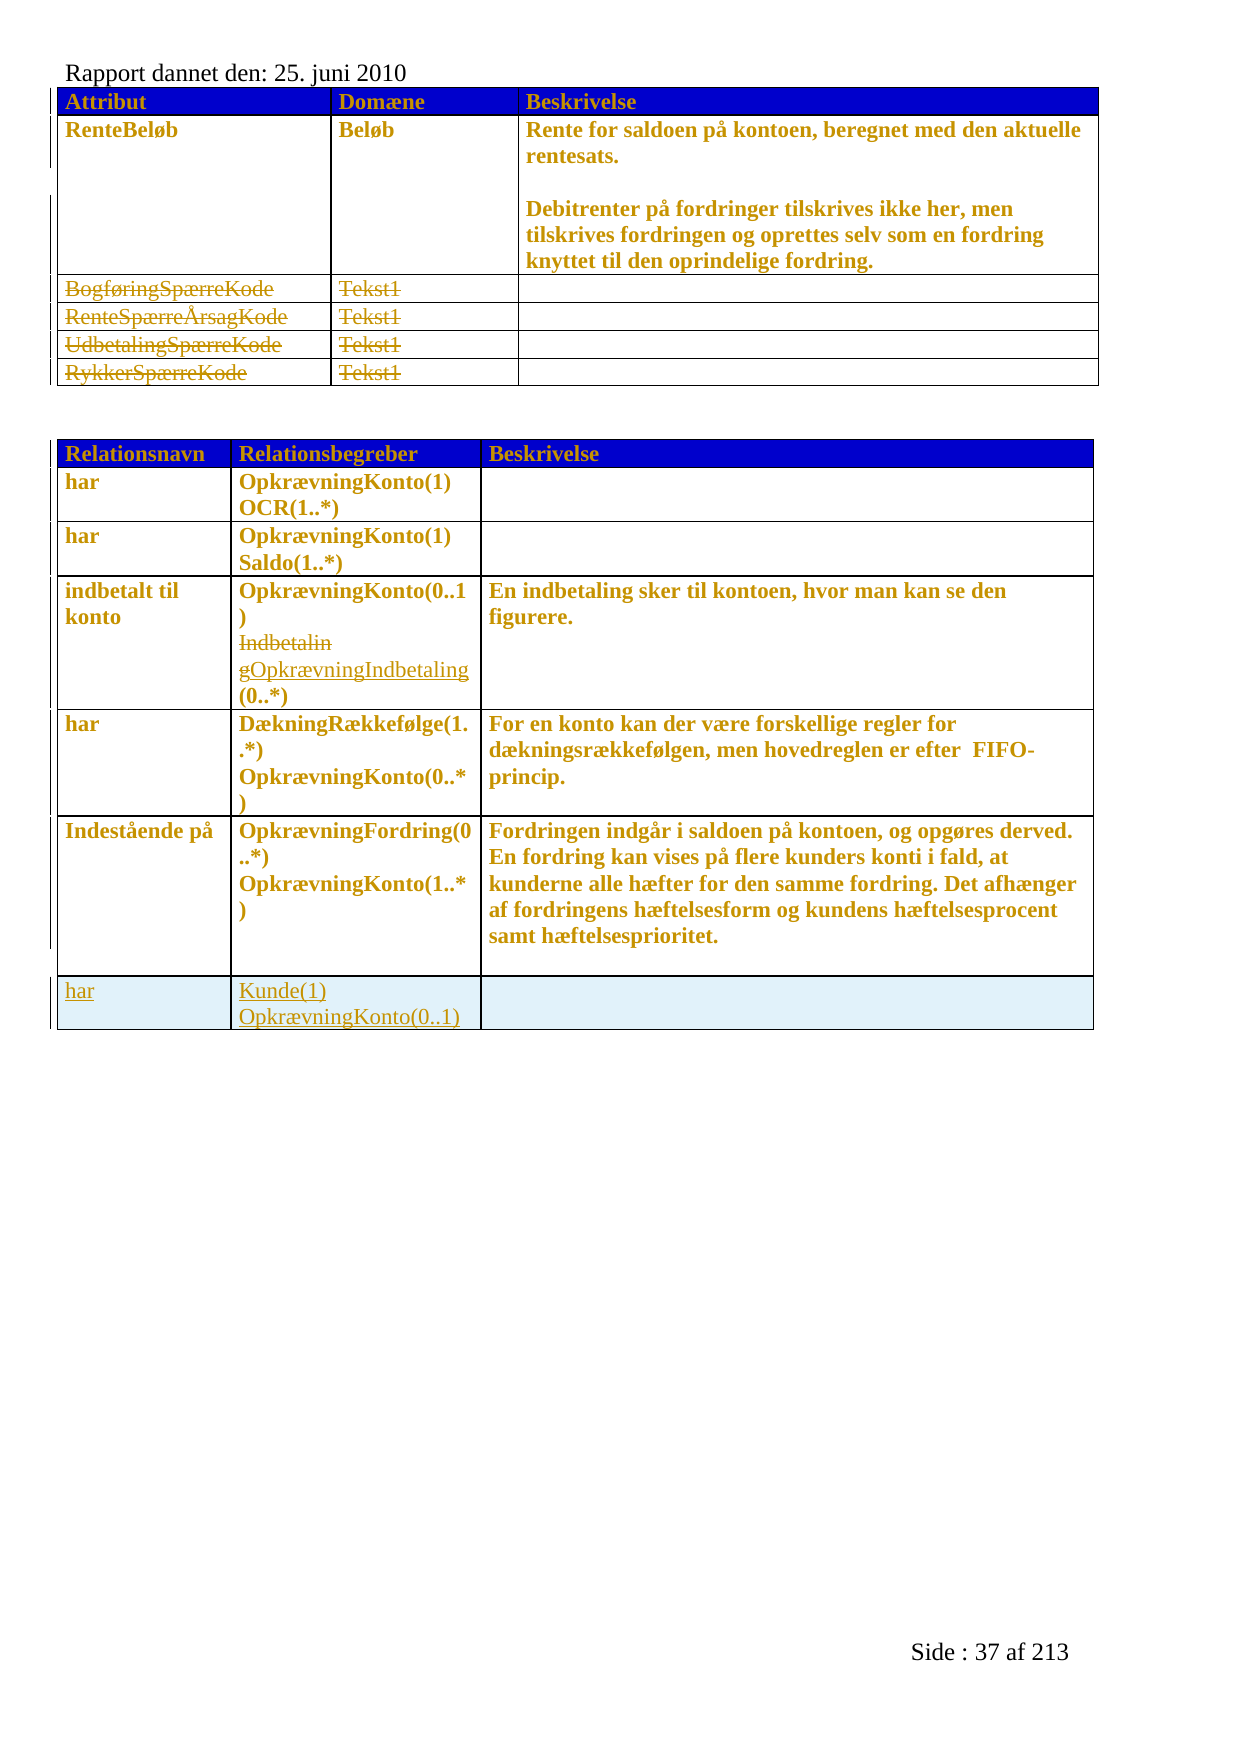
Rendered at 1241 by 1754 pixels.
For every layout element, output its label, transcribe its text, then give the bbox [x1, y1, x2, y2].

table_cell [519, 275, 1098, 302]
table_cell For en konto kan der være forskellige regler for dækningsrækkefølgen, men hovedreglen er efter FIFO-princip. [482, 710, 1093, 815]
table_cell [58, 359, 330, 385]
table_header Attribut [58, 88, 330, 114]
table_cell RenteBeløb [58, 116, 330, 274]
table_cell En indbetaling sker til kontoen, hvor man kan se den figurere. [482, 577, 1093, 708]
table_cell [332, 359, 518, 385]
table_cell [332, 331, 518, 357]
table_cell [58, 303, 330, 329]
table_cell DækningRækkefølge(1..*) OpkrævningKonto(0..*) [232, 710, 480, 815]
table_cell Beløb [332, 116, 518, 274]
table_cell Rente for saldoen på kontoen, beregnet med den aktuelle rentesats. Debitrenter på fordringer tilskrives ikke her, men tilskrives fordringen og oprettes selv som en fordring knyttet til den oprindelige fordring. [519, 116, 1098, 274]
table_cell [58, 331, 330, 357]
table_cell [519, 303, 1098, 329]
table_header Beskrivelse [519, 88, 1098, 114]
table_cell [519, 359, 1098, 385]
table_cell [332, 303, 518, 329]
table_header Domæne [332, 88, 518, 114]
table_cell [332, 275, 518, 302]
table_cell OpkrævningKonto(1) Saldo(1..*) [232, 522, 480, 575]
table_cell OpkrævningKonto(0..1) (0..*) [232, 577, 480, 708]
table_cell har [58, 710, 230, 815]
table_header Relationsnavn [58, 440, 230, 467]
table_cell [482, 468, 1093, 521]
table_header Relationsbegreber [232, 440, 480, 467]
table_cell Indestående på [58, 817, 230, 975]
table_cell [482, 522, 1093, 575]
table_cell har [58, 468, 230, 521]
table_cell [58, 275, 330, 302]
table_header Beskrivelse [482, 440, 1093, 467]
table_cell OpkrævningFordring(0..*) OpkrævningKonto(1..*) [232, 817, 480, 975]
table_cell har [58, 522, 230, 575]
table_cell [519, 331, 1098, 357]
table_cell Fordringen indgår i saldoen på kontoen, og opgøres derved. En fordring kan vises på flere kunders konti i fald, at kunderne alle hæfter for den samme fordring. Det afhænger af fordringens hæftelsesform og kundens hæftelsesprocent samt hæftelsesprioritet. [482, 817, 1093, 975]
table_cell indbetalt til konto [58, 577, 230, 708]
table_cell OpkrævningKonto(1) OCR(1..*) [232, 468, 480, 521]
